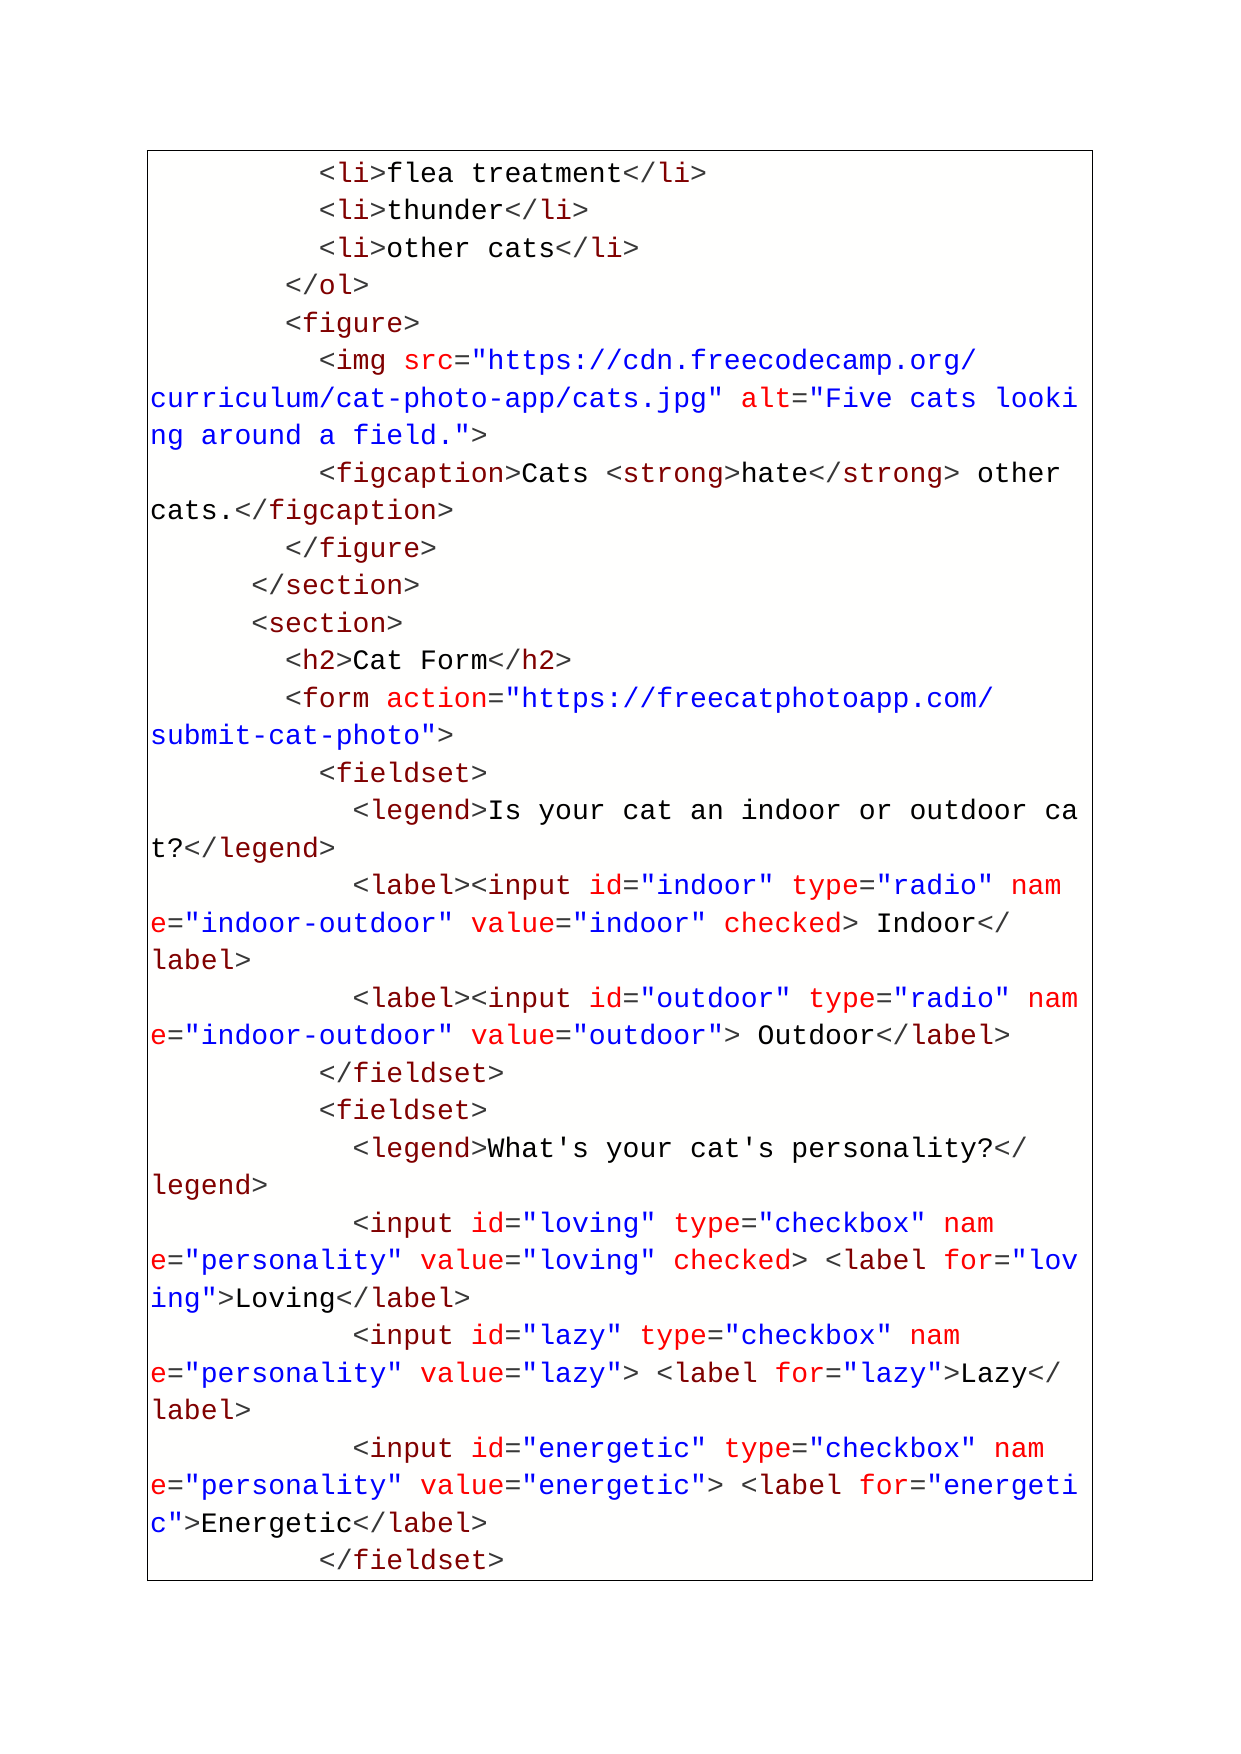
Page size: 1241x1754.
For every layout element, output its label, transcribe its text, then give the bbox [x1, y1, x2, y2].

text <label><input id="outdoor" type="radio" name="indoor-outdoor" value="outdoor"> Outdoor</label> [150, 978, 1090, 1053]
text </fieldset> [150, 1053, 1090, 1091]
text </figure> [150, 528, 1090, 566]
text <fieldset> [150, 1091, 1090, 1128]
text <li>other cats</li> [150, 228, 1090, 266]
text </section> [150, 566, 1090, 603]
text <li>flea treatment</li> [148, 151, 1092, 191]
text </ol> [150, 266, 1090, 303]
text <figure> [150, 303, 1090, 341]
text <label><input id="indoor" type="radio" name="indoor-outdoor" value="indoor" checked> Indoor</label> [150, 866, 1090, 978]
text <input id="loving" type="checkbox" name="personality" value="loving" checked> <label for="loving">Loving</label> [150, 1203, 1090, 1316]
text <form action="https://freecatphotoapp.com/submit-cat-photo"> [150, 678, 1090, 753]
text <legend>What's your cat's personality?</legend> [150, 1128, 1090, 1203]
text </fieldset> [148, 1537, 1092, 1580]
text <figcaption>Cats <strong>hate</strong> other cats.</figcaption> [150, 453, 1090, 528]
text <input id="lazy" type="checkbox" name="personality" value="lazy"> <label for="lazy">Lazy</label> [150, 1316, 1090, 1428]
text <input id="energetic" type="checkbox" name="personality" value="energetic"> <label for="energetic">Energetic</label> [150, 1428, 1090, 1537]
text <legend>Is your cat an indoor or outdoor cat?</legend> [150, 791, 1090, 866]
text <li>thunder</li> [150, 191, 1090, 228]
text <section> [150, 603, 1090, 641]
text <img src="https://cdn.freecodecamp.org/curriculum/cat-photo-app/cats.jpg" alt="Five cats looking around a field."> [150, 341, 1090, 453]
text <fieldset> [150, 753, 1090, 791]
text <h2>Cat Form</h2> [150, 641, 1090, 678]
